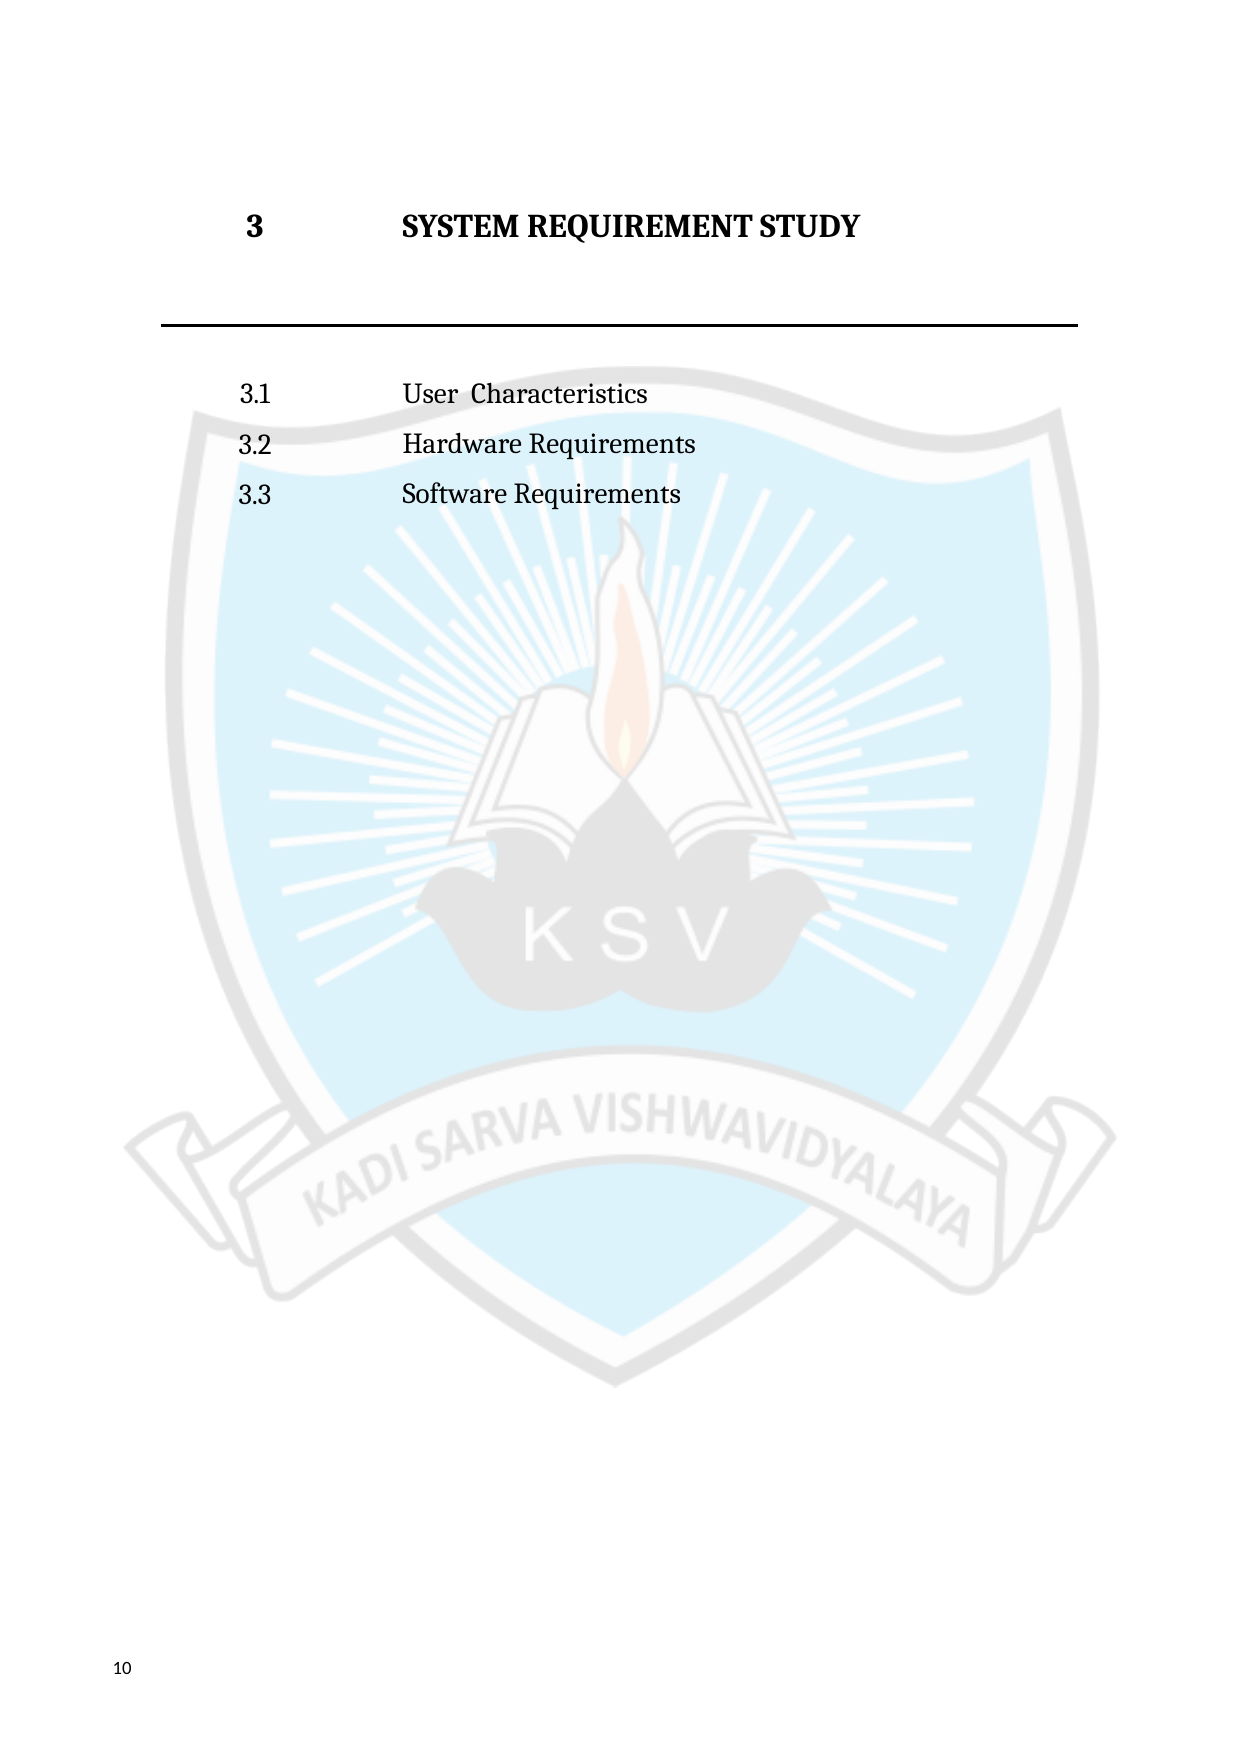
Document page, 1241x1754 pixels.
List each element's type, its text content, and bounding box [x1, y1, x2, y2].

table_cell 3.1 3.2 3.3 [161, 327, 391, 527]
table_header SYSTEM REQUIREMENT STUDY [391, 150, 1077, 323]
table_cell User Characteristics Hardware Requirements Software Requirements [391, 327, 1077, 527]
table_header 3 [161, 150, 391, 323]
